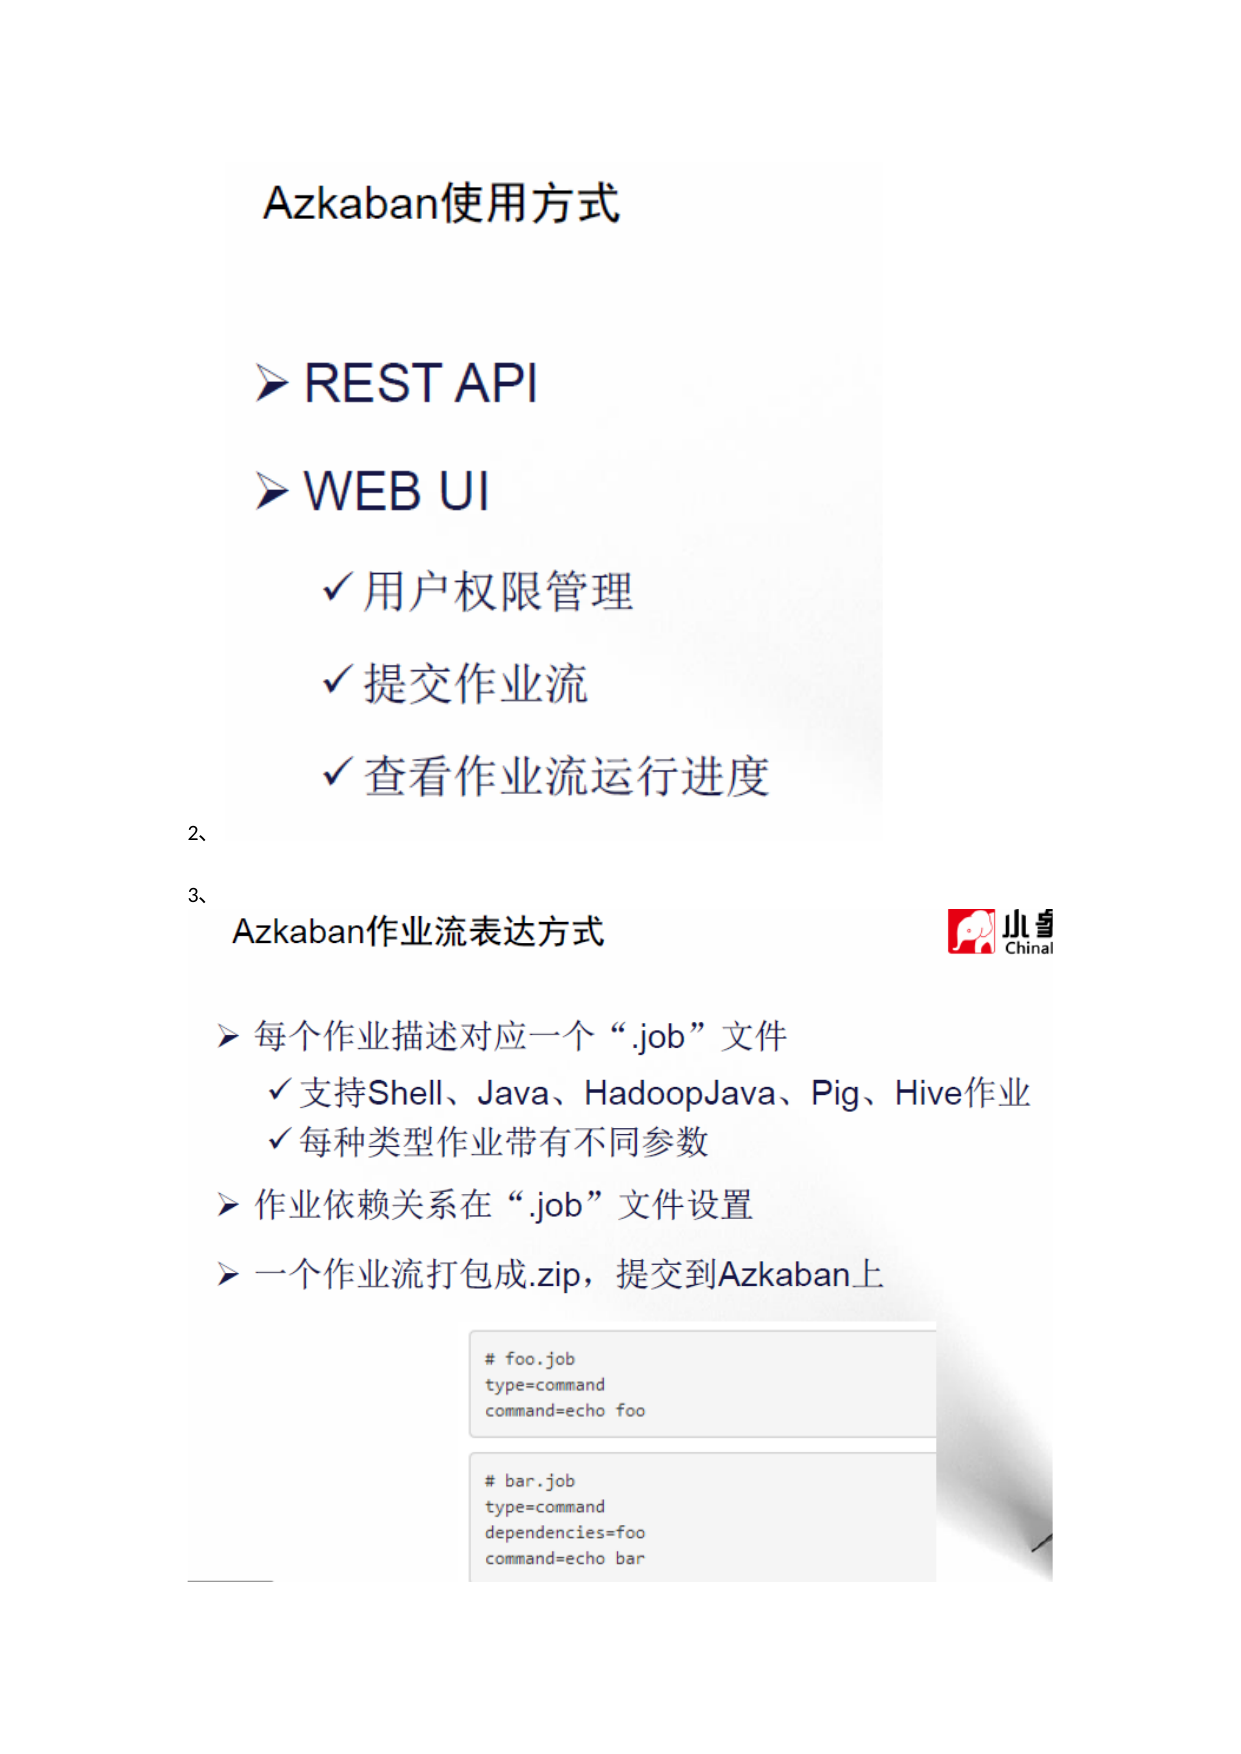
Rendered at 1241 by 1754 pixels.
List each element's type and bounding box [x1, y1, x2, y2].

picture [225, 162, 883, 841]
picture [187, 909, 1053, 1582]
